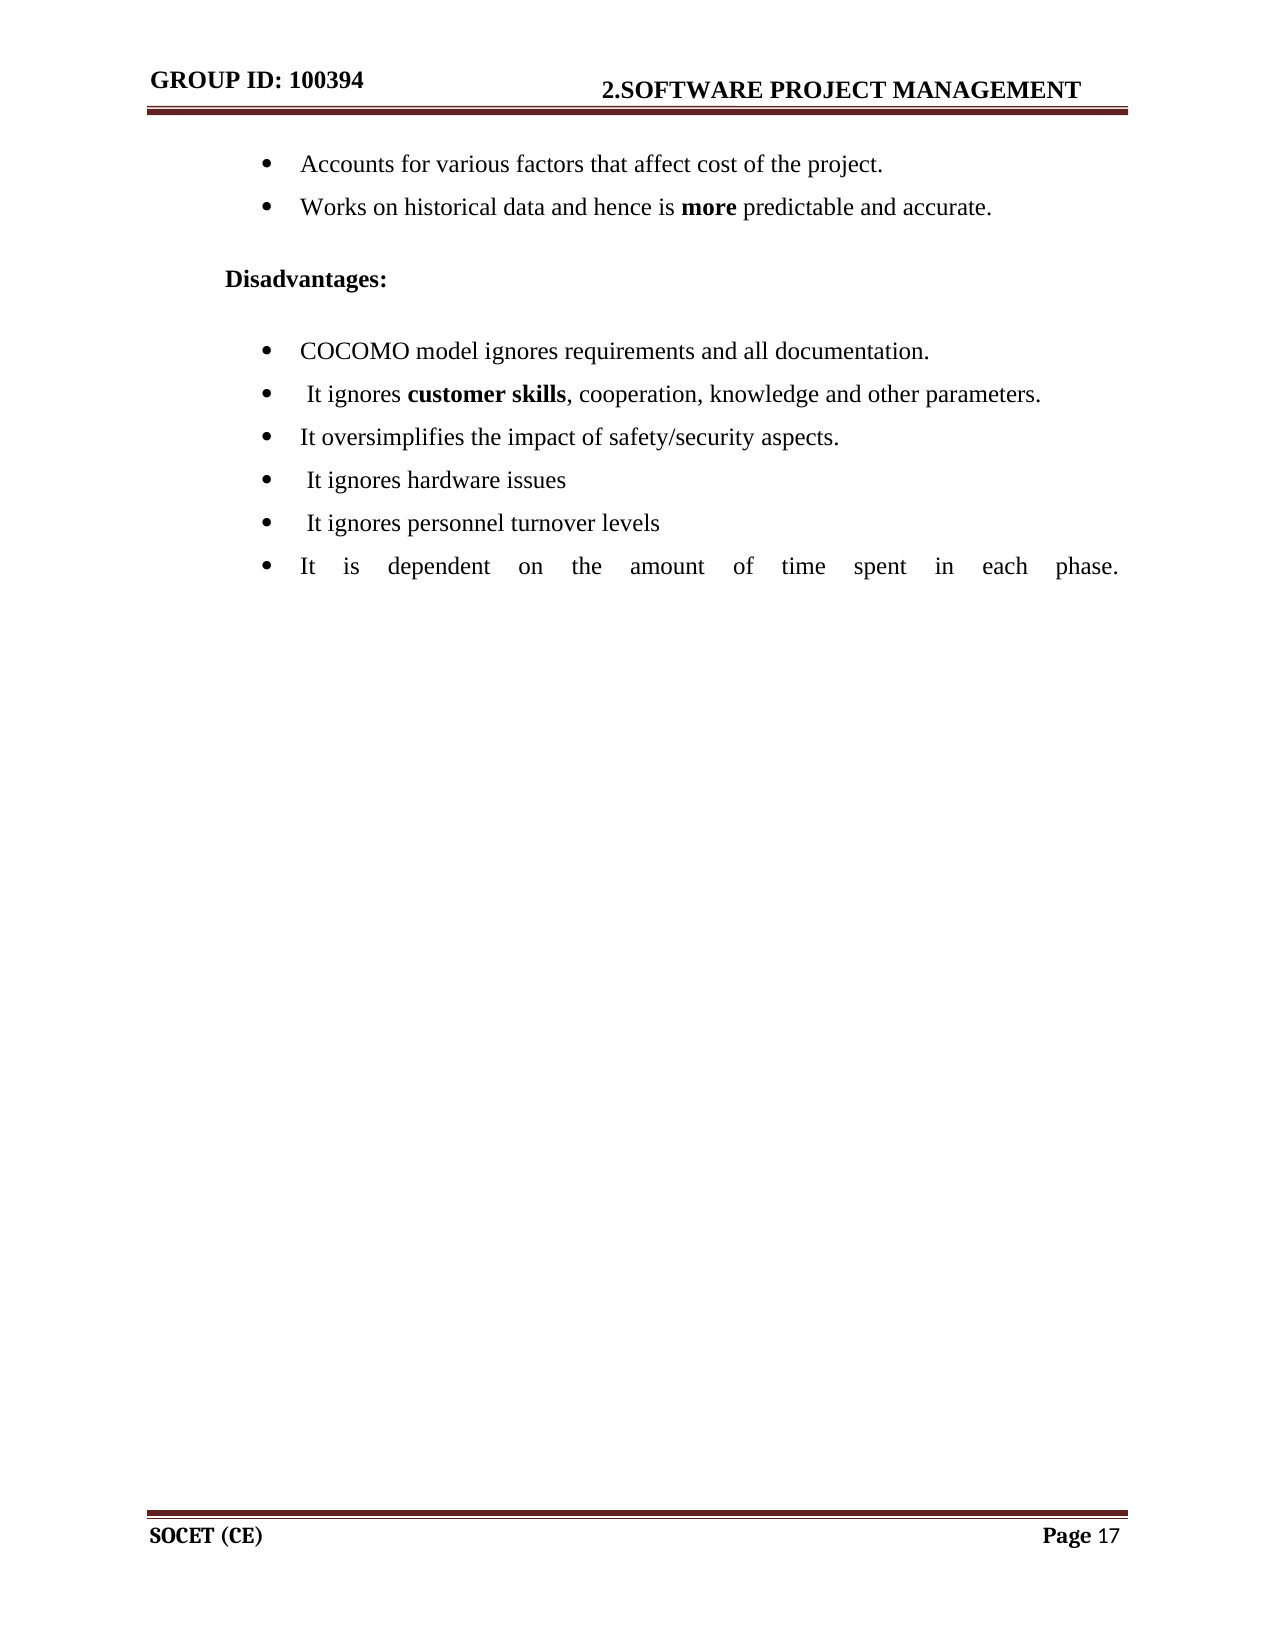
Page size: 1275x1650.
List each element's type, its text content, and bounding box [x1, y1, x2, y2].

list It is dependent on the amount of time spent in each phase. [262, 551, 1144, 580]
list Works on historical data and hence is more predictable and accurate. [262, 192, 1144, 221]
list It oversimplifies the impact of safety/security aspects. [262, 422, 1144, 451]
list Accounts for various factors that affect cost of the project. [262, 149, 1144, 177]
text Disadvantages: [225, 264, 1144, 293]
list It ignores customer skills, cooperation, knowledge and other parameters. [262, 379, 1144, 408]
list It ignores personnel turnover levels [262, 508, 1144, 537]
list It ignores hardware issues [262, 465, 1144, 494]
list COCOMO model ignores requirements and all documentation. [262, 336, 1144, 365]
